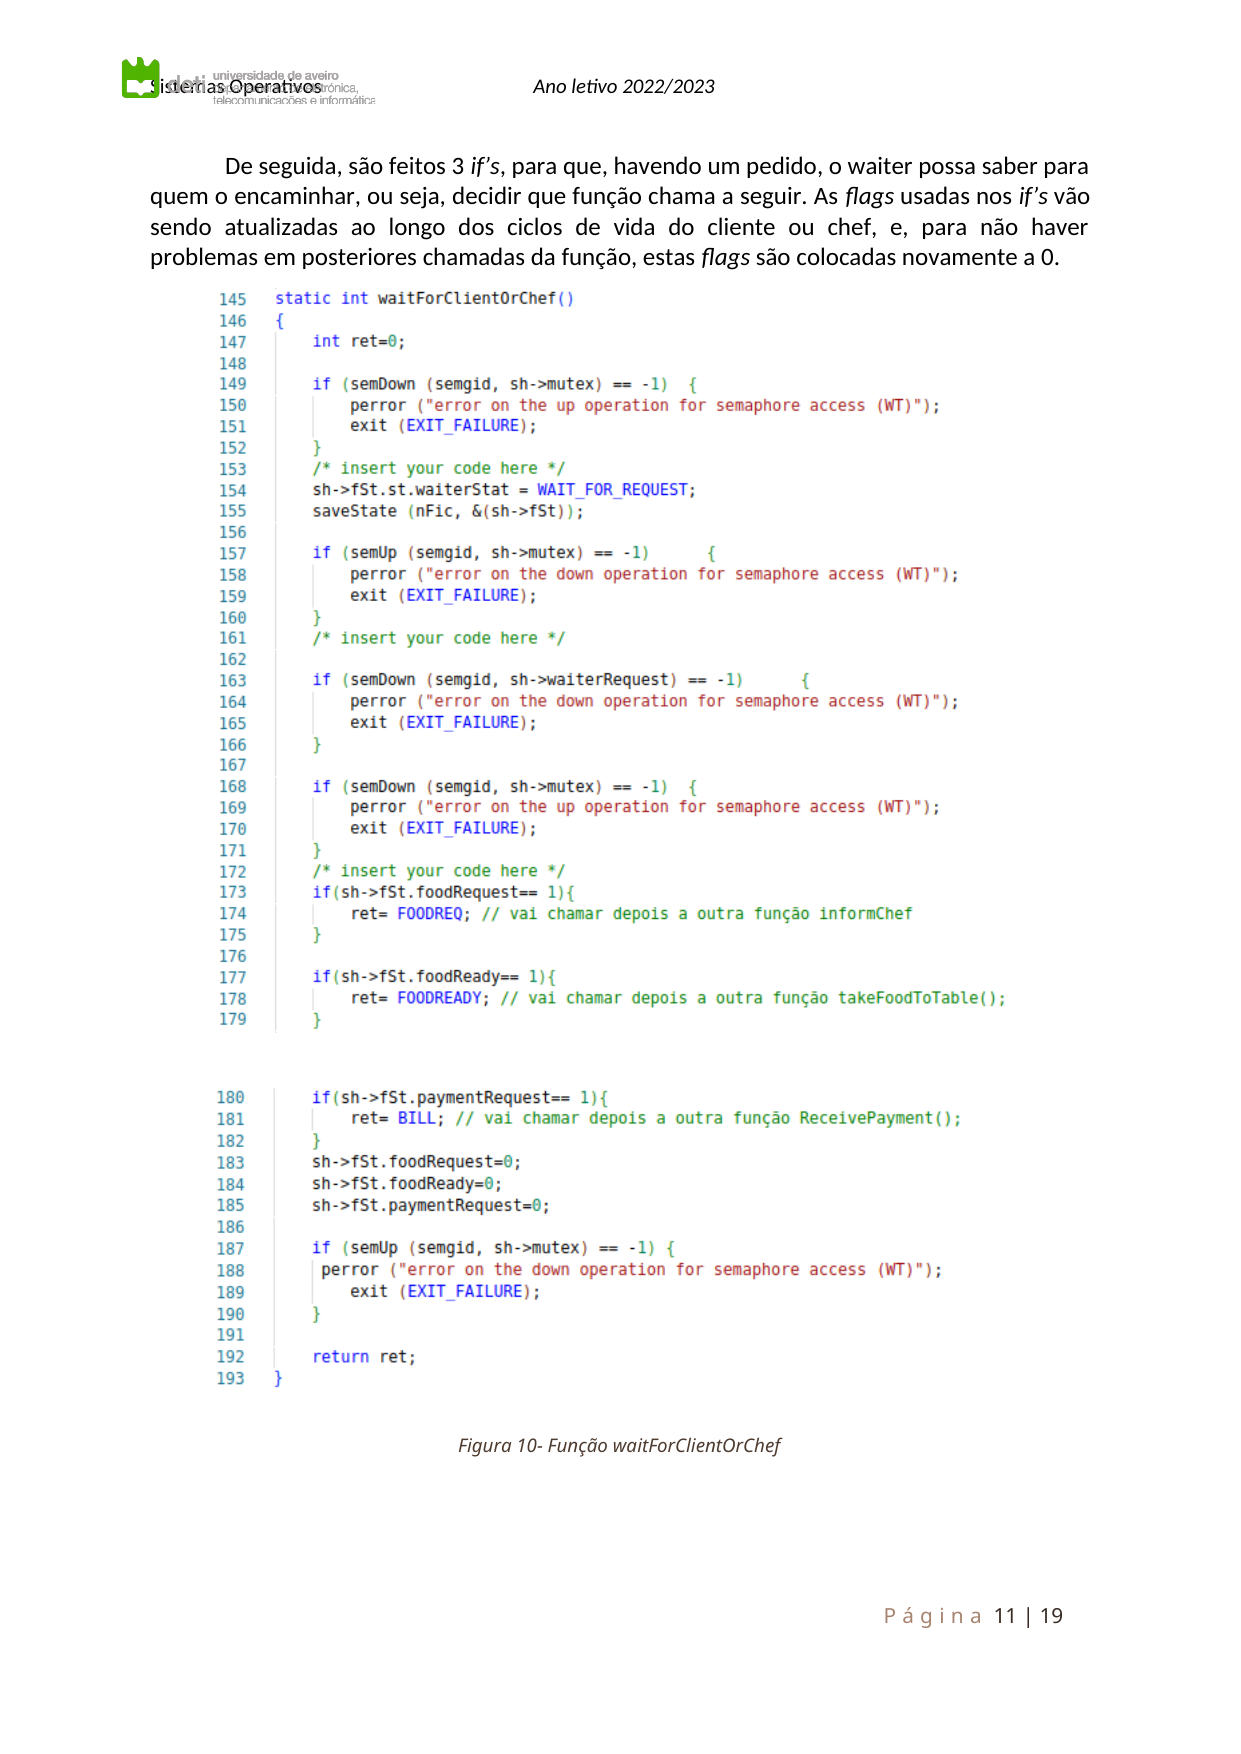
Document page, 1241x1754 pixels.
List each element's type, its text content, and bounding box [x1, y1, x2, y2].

text De seguida, são feitos 3 if’s, para que, havendo um pedido, o waiter possa saber para quem o encaminhar, ou seja, decidir que função chama a seguir. As flags usadas nos if’s vão sendo atualizadas ao longo dos ciclos de vida do cliente ou chef, e, para não haver problemas em posteriores chamadas da função, estas flags são colocadas novamente a 0. [150, 150, 1090, 272]
picture [121, 57, 375, 104]
picture [215, 288, 1025, 1033]
picture [211, 1087, 988, 1394]
